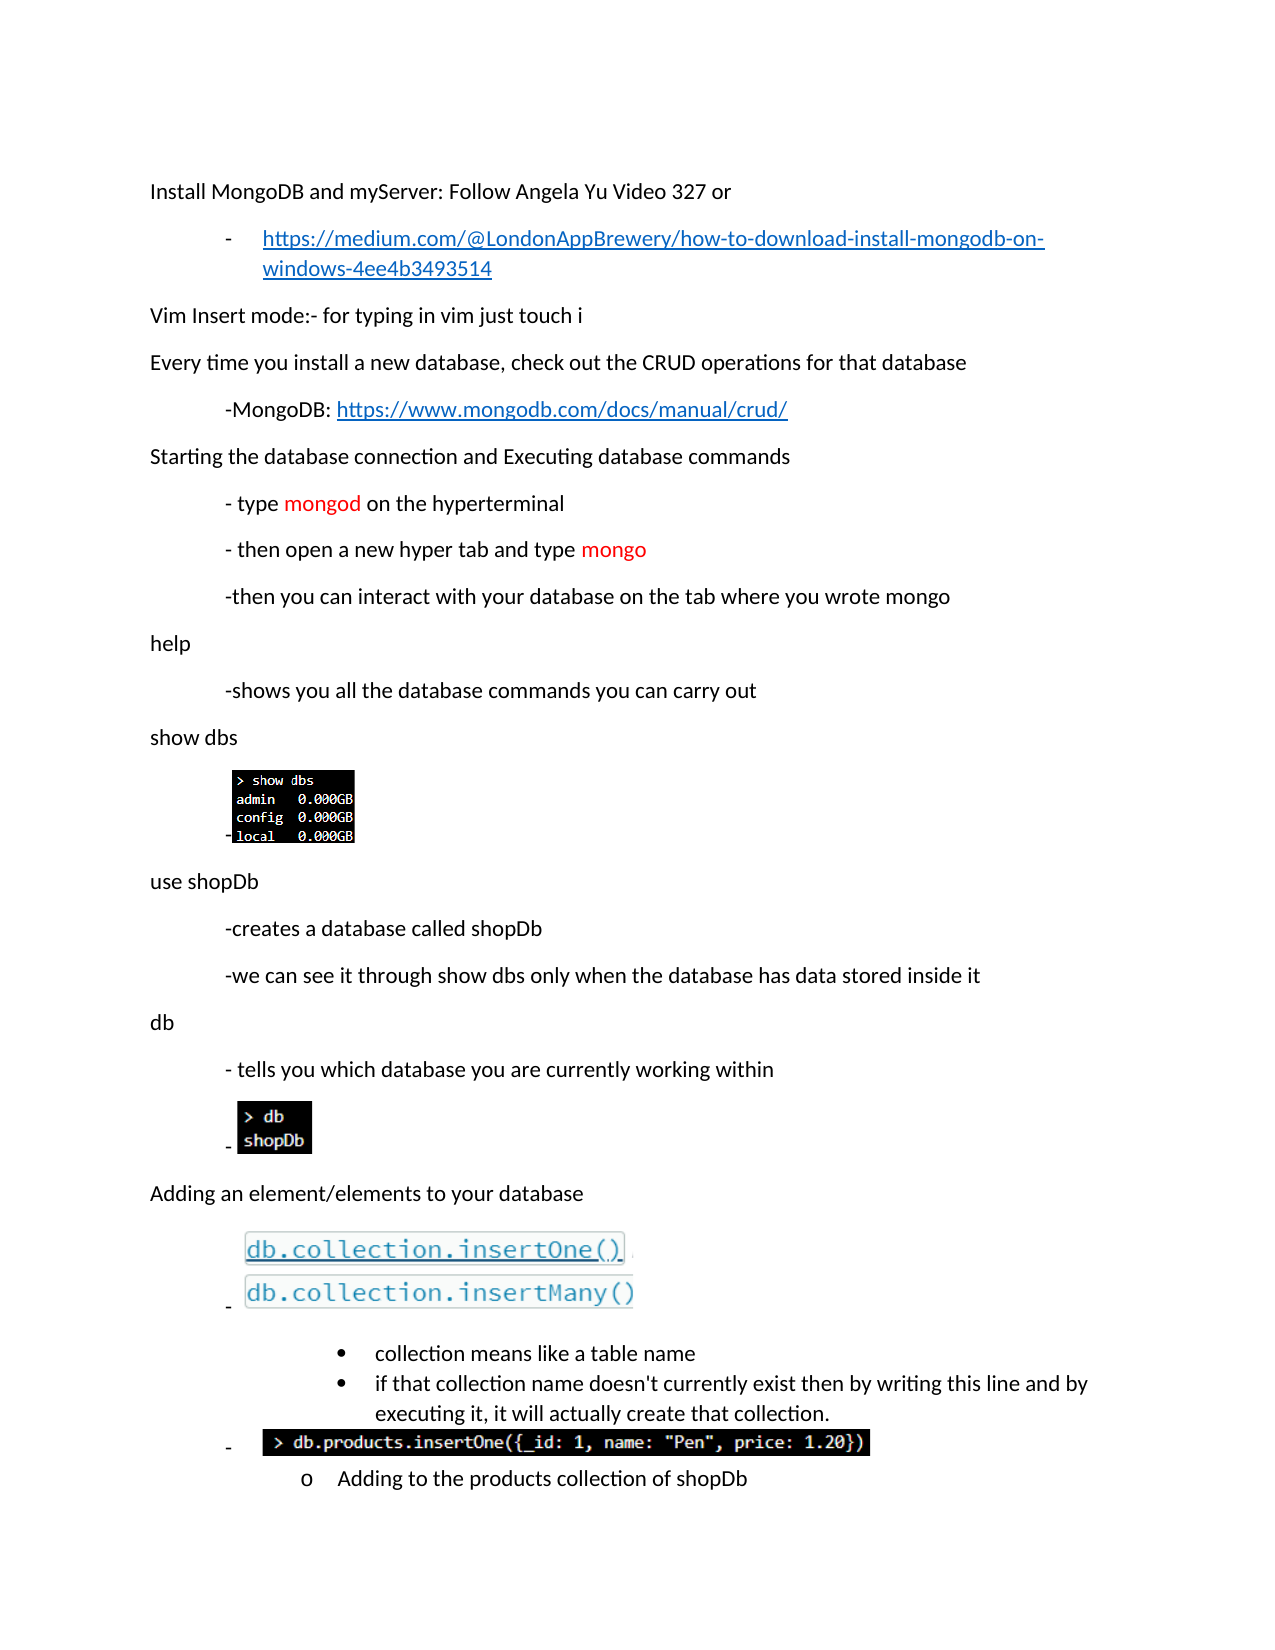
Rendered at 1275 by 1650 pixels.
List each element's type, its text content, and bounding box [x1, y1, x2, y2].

text use shopDb [150, 867, 1125, 895]
list https://medium.com/@LondonAppBrewery/how-to-download-install-mongodb-on-windows-4ee4b3493514 [225, 224, 1125, 282]
text Vim Insert mode:- for typing in vim just touch i [150, 301, 1125, 329]
text Every time you install a new database, check out the CRUD operations for that database [150, 348, 1125, 376]
text - type mongod on the hyperterminal [150, 489, 1125, 517]
text -we can see it through show dbs only when the database has data stored inside it [150, 961, 1125, 989]
list if that collection name doesn't currently exist then by writing this line and by executing it, it will actually create that collection. [337, 1369, 1125, 1427]
text - [150, 1102, 1125, 1160]
text -then you can interact with your database on the tab where you wrote mongo [150, 582, 1125, 610]
text -creates a database called shopDb [150, 914, 1125, 942]
text show dbs [150, 723, 1125, 751]
list collection means like a table name [337, 1339, 1125, 1367]
text - tells you which database you are currently working within [150, 1055, 1125, 1083]
text -shows you all the database commands you can carry out [150, 676, 1125, 704]
picture [237, 1101, 313, 1154]
picture [232, 1225, 634, 1315]
text Starting the database connection and Executing database commands [150, 442, 1125, 470]
text -MongoDB: https://www.mongodb.com/docs/manual/crud/ [150, 395, 1125, 423]
text Install MongoDB and myServer: Follow Angela Yu Video 327 or [150, 177, 1125, 205]
text - then open a new hyper tab and type mongo [150, 536, 1125, 563]
text db [150, 1008, 1125, 1036]
text - [150, 770, 1125, 848]
picture [262, 1429, 871, 1456]
picture [232, 770, 355, 843]
text Adding an element/elements to your database [150, 1179, 1125, 1207]
list Adding to the products collection of shopDb [300, 1464, 1125, 1493]
text help [150, 629, 1125, 657]
